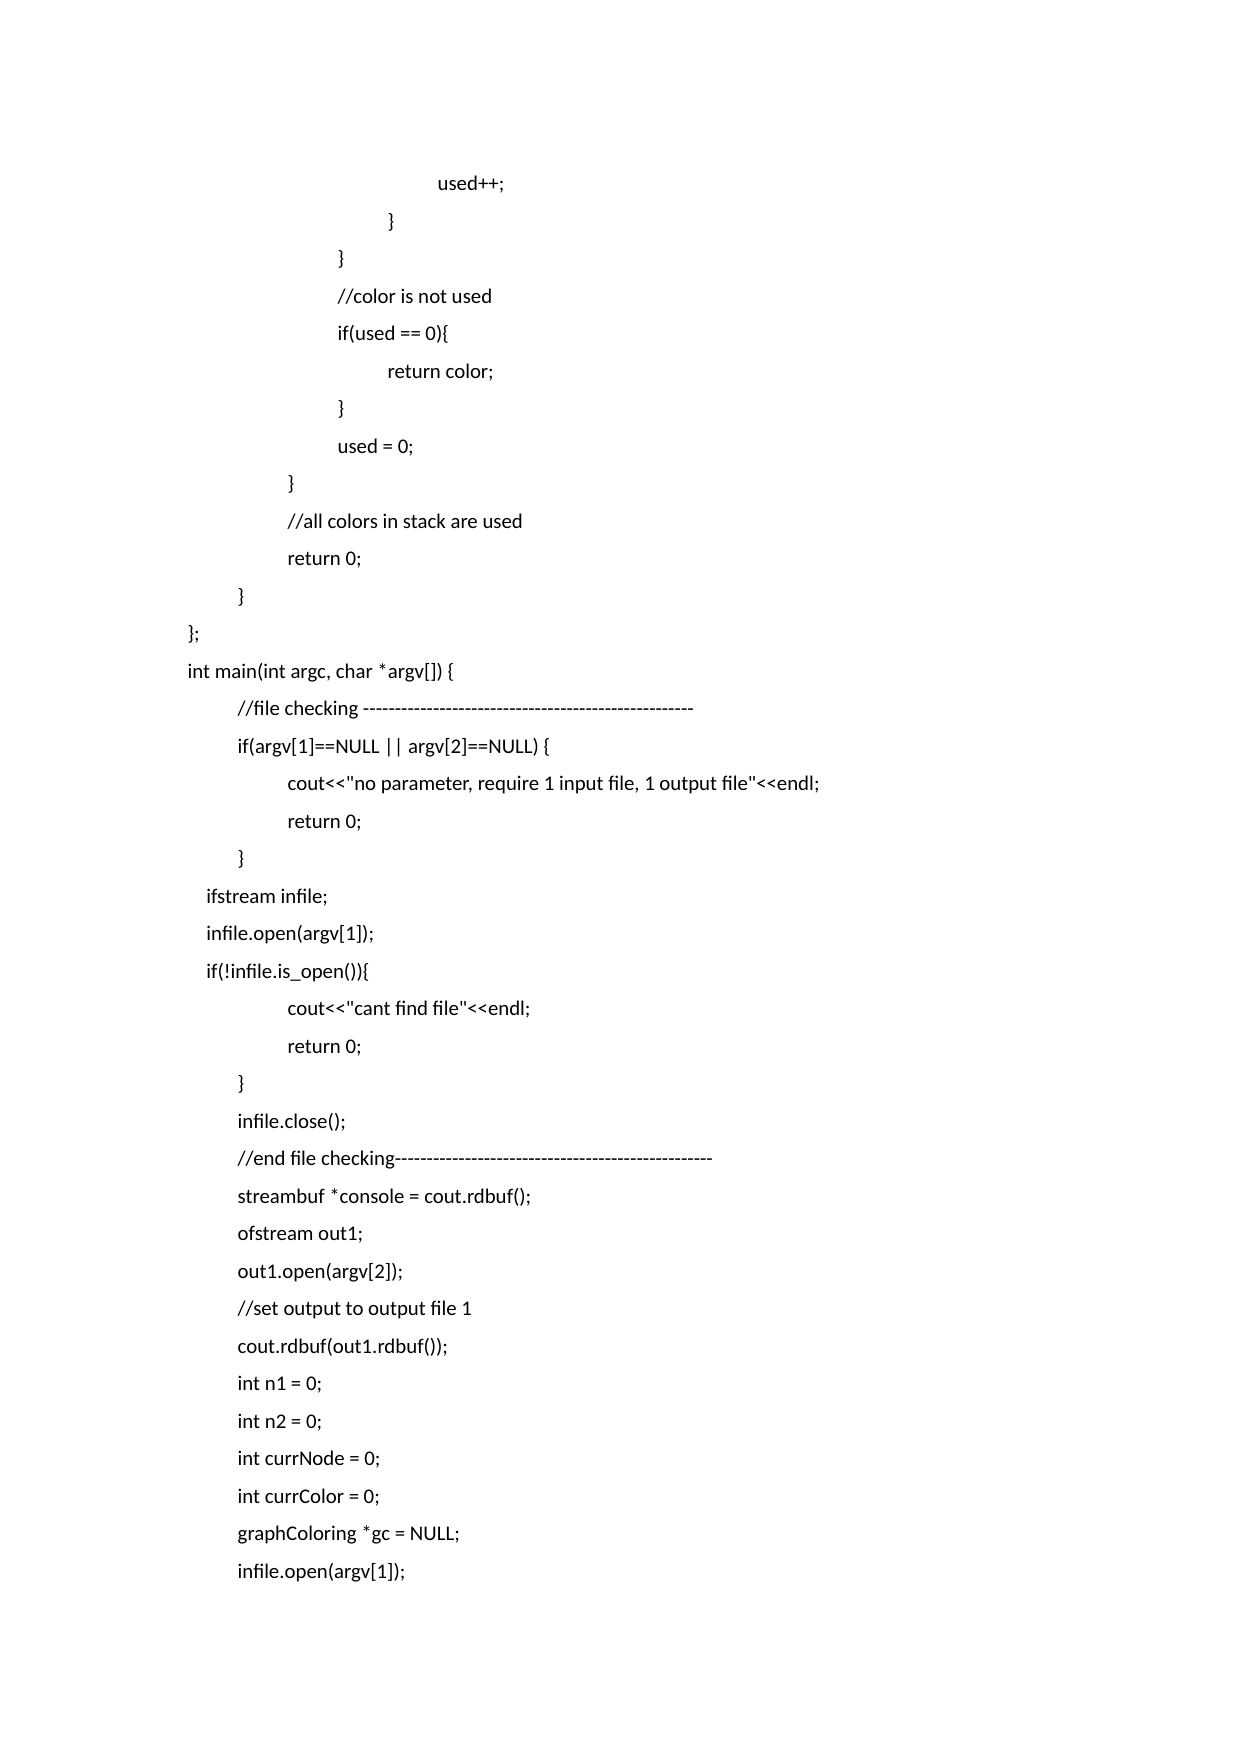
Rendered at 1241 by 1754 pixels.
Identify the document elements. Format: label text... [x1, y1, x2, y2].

text int currNode = 0; [187, 1439, 1053, 1477]
text int currColor = 0; [187, 1477, 1053, 1514]
text //set output to output file 1 [187, 1289, 1053, 1327]
text } [187, 839, 1053, 877]
text ofstream out1; [187, 1214, 1053, 1252]
text } [187, 239, 1053, 277]
text if(used == 0){ [187, 314, 1053, 352]
text if(!infile.is_open()){ [187, 952, 1053, 989]
text } [187, 464, 1053, 502]
text } [187, 202, 1053, 239]
text graphColoring *gc = NULL; [187, 1514, 1053, 1552]
text int n1 = 0; [187, 1364, 1053, 1402]
text //all colors in stack are used [187, 502, 1053, 539]
text cout<<"cant find file"<<endl; [187, 989, 1053, 1027]
text }; [187, 614, 1053, 652]
text //color is not used [187, 277, 1053, 314]
text return 0; [187, 539, 1053, 577]
text infile.open(argv[1]); [187, 914, 1053, 952]
text if(argv[1]==NULL || argv[2]==NULL) { [187, 727, 1053, 764]
text return color; [187, 352, 1053, 389]
text return 0; [187, 802, 1053, 839]
text } [187, 1064, 1053, 1102]
text } [187, 577, 1053, 614]
text infile.close(); [187, 1102, 1053, 1139]
text used = 0; [187, 427, 1053, 464]
text streambuf *console = cout.rdbuf(); [187, 1177, 1053, 1214]
text cout.rdbuf(out1.rdbuf()); [187, 1327, 1053, 1364]
text //end file checking-------------------------------------------------- [187, 1139, 1053, 1177]
text used++; [187, 164, 1053, 202]
text int n2 = 0; [187, 1402, 1053, 1439]
text int main(int argc, char *argv[]) { [187, 652, 1053, 689]
text return 0; [187, 1027, 1053, 1064]
text infile.open(argv[1]); [187, 1552, 1053, 1589]
text //file checking ---------------------------------------------------- [187, 689, 1053, 727]
text cout<<"no parameter, require 1 input file, 1 output file"<<endl; [187, 764, 1053, 802]
text } [187, 389, 1053, 427]
text ifstream infile; [187, 877, 1053, 914]
text out1.open(argv[2]); [187, 1252, 1053, 1289]
